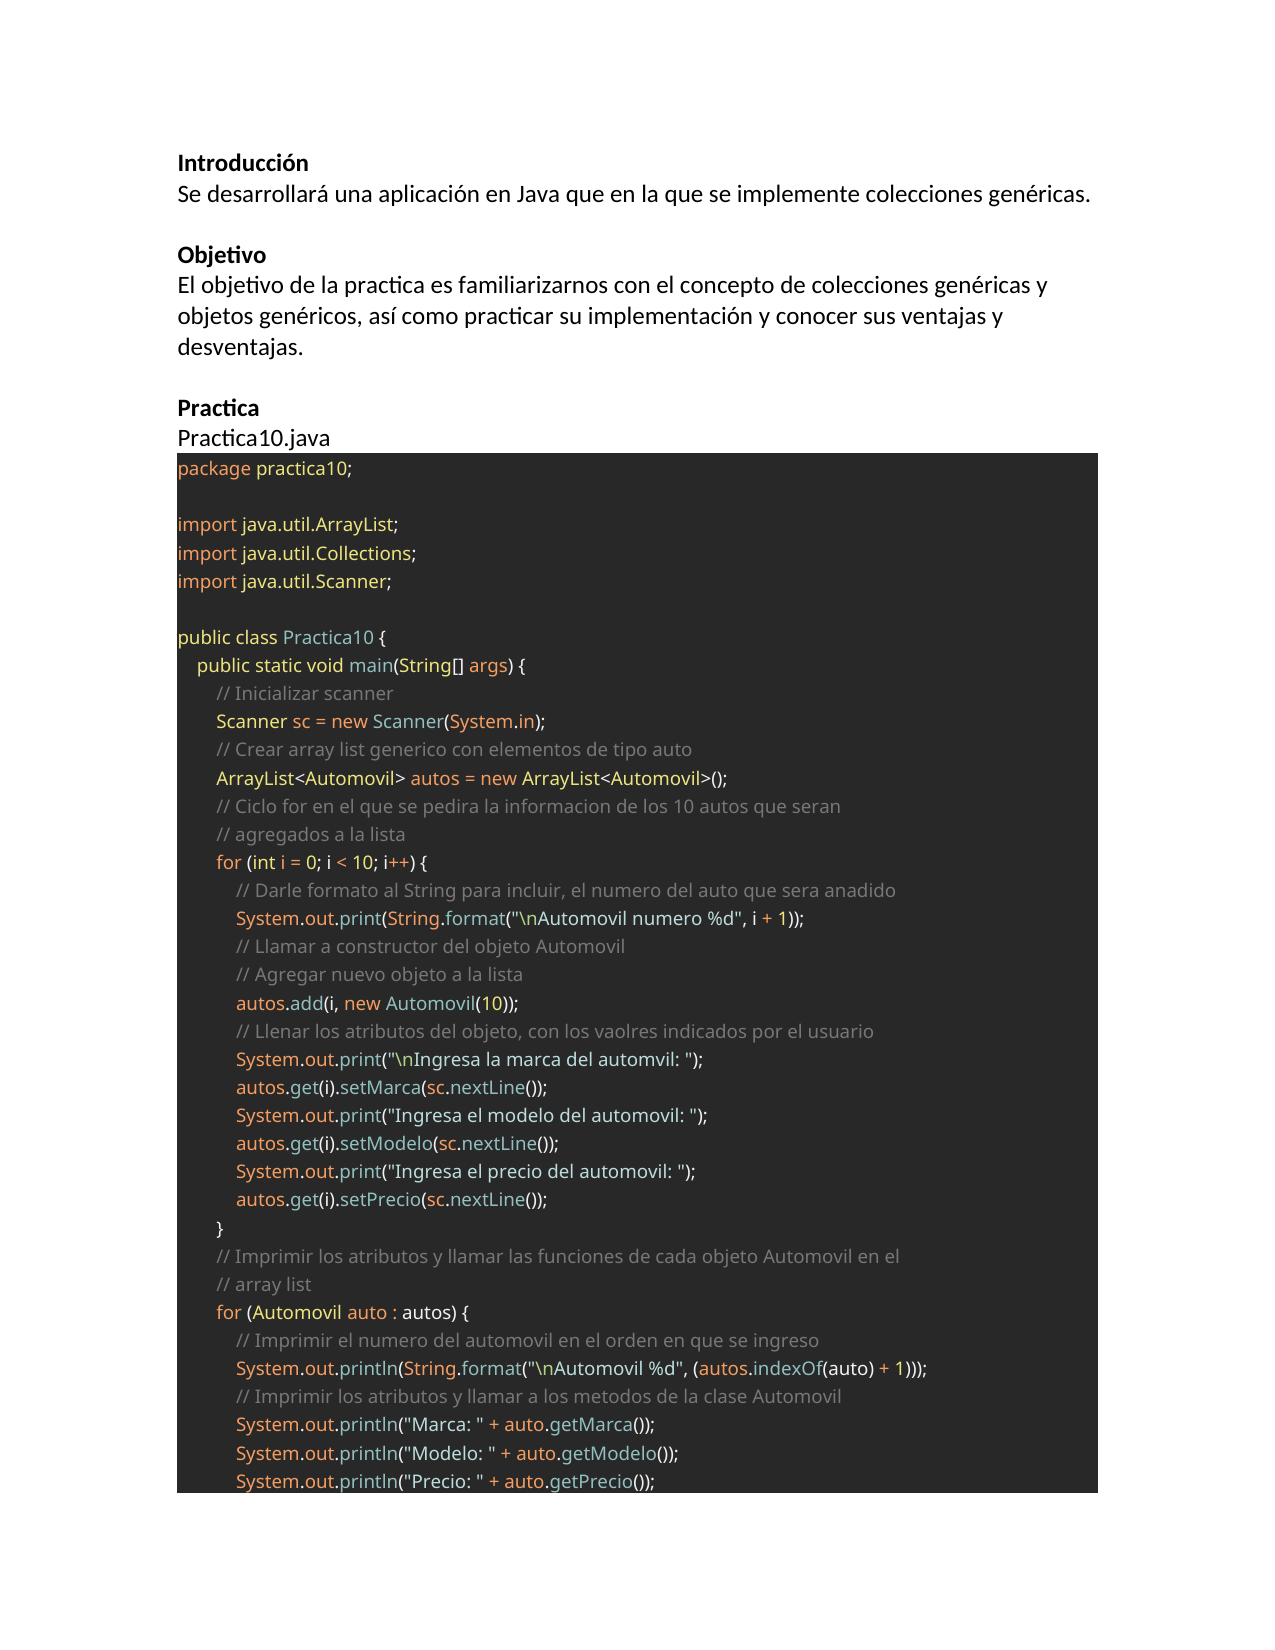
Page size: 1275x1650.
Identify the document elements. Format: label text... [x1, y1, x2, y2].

text System.out.print("Ingresa el precio del automovil: "); [177, 1156, 1098, 1184]
text // Imprimir el numero del automovil en el orden en que se ingreso [177, 1325, 1098, 1353]
text // array list [177, 1268, 1098, 1297]
text El objetivo de la practica es familiarizarnos con el concepto de colecciones genéricas y objetos genéricos, así como practicar su implementación y conocer sus ventajas y desventajas. [177, 270, 1098, 361]
text // Llenar los atributos del objeto, con los vaolres indicados por el usuario [177, 1015, 1098, 1043]
text import java.util.ArrayList; [177, 509, 1098, 537]
text Practica [177, 392, 1098, 422]
text public static void main(String[] args) { [177, 650, 1098, 678]
text // Agregar nuevo objeto a la lista [177, 959, 1098, 987]
text // Crear array list generico con elementos de tipo auto [177, 734, 1098, 762]
text Se desarrollará una aplicación en Java que en la que se implemente colecciones genéricas. [177, 178, 1098, 209]
text Practica10.java [177, 422, 1098, 453]
text import java.util.Collections; [177, 537, 1098, 565]
text System.out.println("Precio: " + auto.getPrecio()); [177, 1465, 1098, 1493]
text ArrayList<Automovil> autos = new ArrayList<Automovil>(); [177, 762, 1098, 790]
text for (Automovil auto : autos) { [177, 1297, 1098, 1325]
text import java.util.Scanner; [177, 565, 1098, 593]
text autos.get(i).setMarca(sc.nextLine()); [177, 1072, 1098, 1100]
text autos.get(i).setModelo(sc.nextLine()); [177, 1128, 1098, 1156]
text Scanner sc = new Scanner(System.in); [177, 706, 1098, 734]
text for (int i = 0; i < 10; i++) { [177, 847, 1098, 875]
text // Darle formato al String para incluir, el numero del auto que sera anadido [177, 875, 1098, 903]
text System.out.println("Modelo: " + auto.getModelo()); [177, 1437, 1098, 1465]
text // agregados a la lista [177, 818, 1098, 847]
text System.out.println("Marca: " + auto.getMarca()); [177, 1409, 1098, 1437]
text // Inicializar scanner [177, 678, 1098, 706]
text package practica10; [177, 453, 1098, 481]
text System.out.print("\nIngresa la marca del automvil: "); [177, 1043, 1098, 1072]
text Introducción [177, 148, 1098, 178]
text autos.add(i, new Automovil(10)); [177, 987, 1098, 1015]
text Objetivo [177, 239, 1098, 270]
text System.out.println(String.format("\nAutomovil %d", (autos.indexOf(auto) + 1))); [177, 1353, 1098, 1381]
text autos.get(i).setPrecio(sc.nextLine()); [177, 1184, 1098, 1212]
text // Imprimir los atributos y llamar a los metodos de la clase Automovil [177, 1381, 1098, 1409]
text // Llamar a constructor del objeto Automovil [177, 931, 1098, 959]
text } [177, 1212, 1098, 1240]
text // Imprimir los atributos y llamar las funciones de cada objeto Automovil en el [177, 1240, 1098, 1268]
text // Ciclo for en el que se pedira la informacion de los 10 autos que seran [177, 790, 1098, 818]
text System.out.print("Ingresa el modelo del automovil: "); [177, 1100, 1098, 1128]
text public class Practica10 { [177, 622, 1098, 650]
text System.out.print(String.format("\nAutomovil numero %d", i + 1)); [177, 903, 1098, 931]
